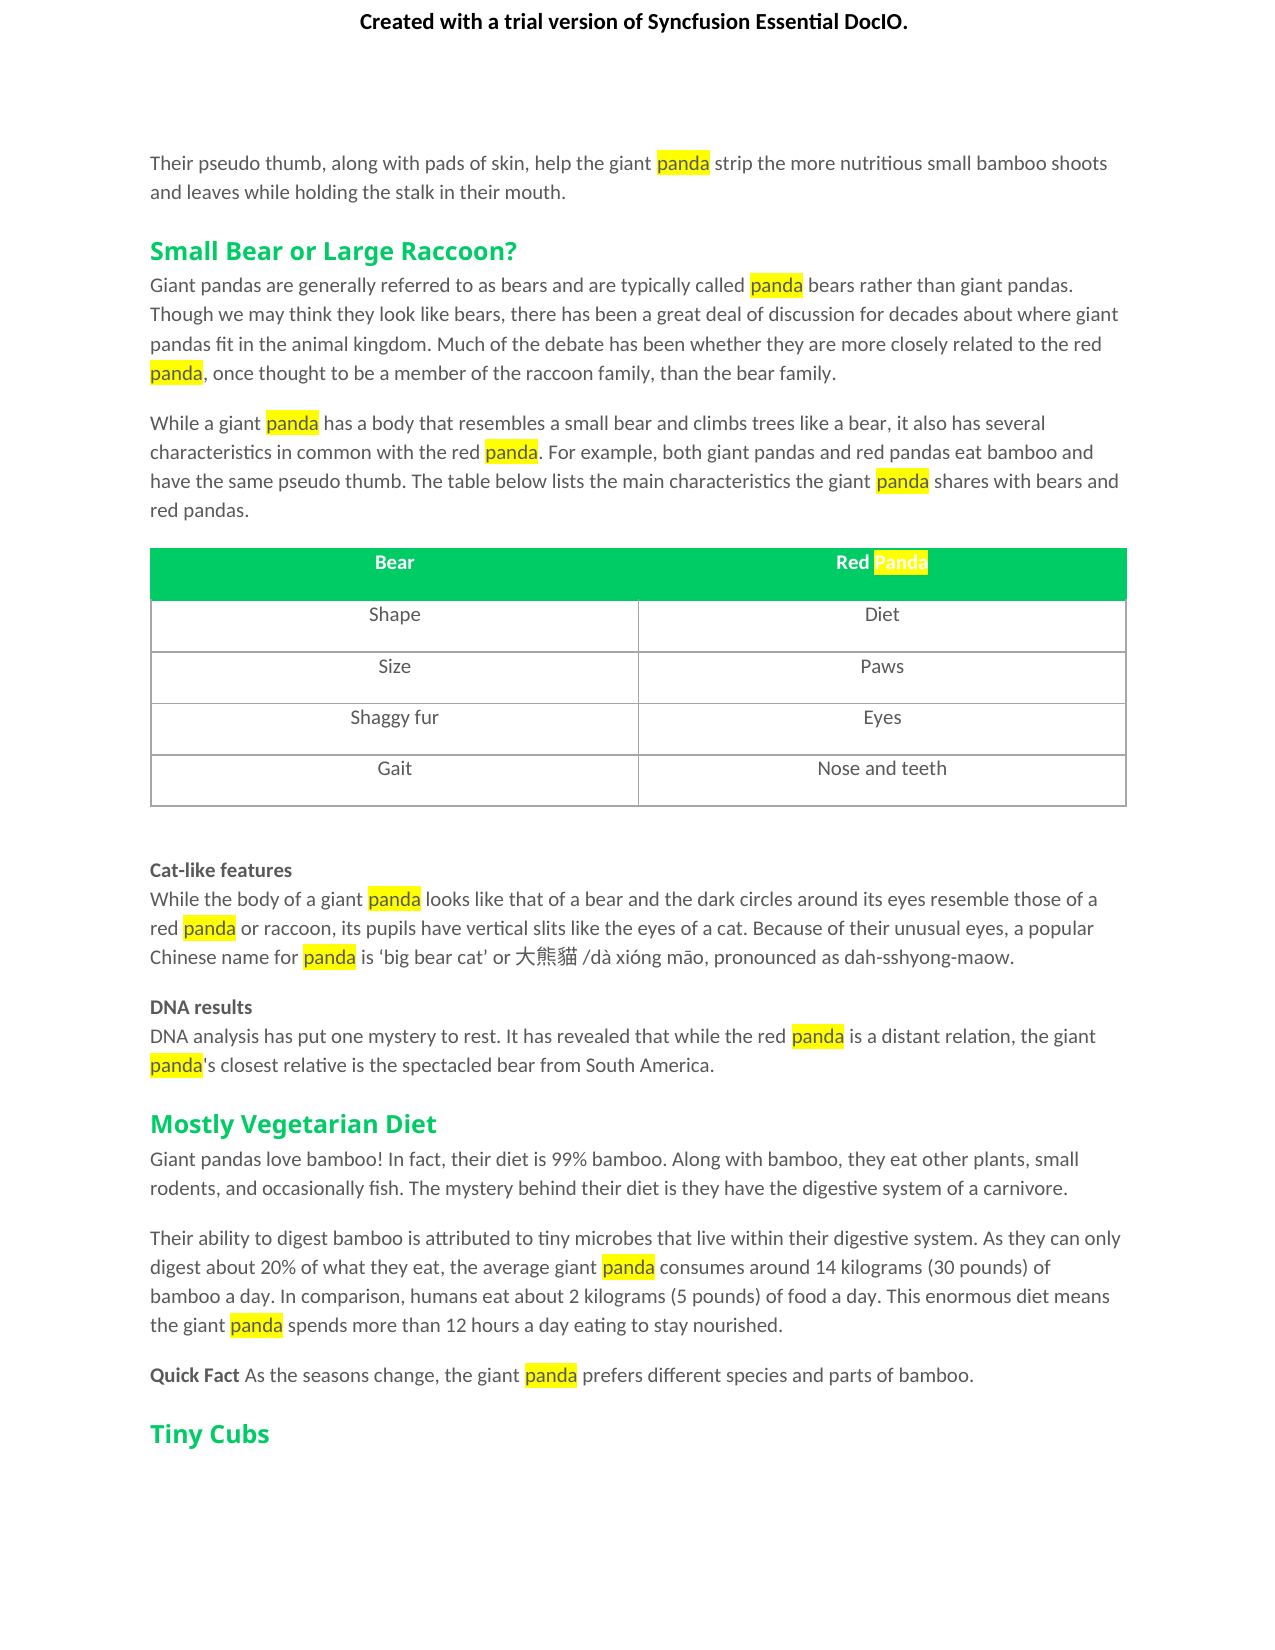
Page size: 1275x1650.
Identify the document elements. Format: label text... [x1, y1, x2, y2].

text Their pseudo thumb, along with pads of skin, help the giant panda strip the more nutritious small bamboo shoots and leaves while holding the stalk in their mouth. [150, 150, 1125, 204]
subtitle Cat-like features [150, 857, 1125, 882]
subtitle Small Bear or Large Raccoon? [150, 233, 1125, 267]
text Quick Fact As the seasons change, the giant panda prefers different species and parts of bamboo. [150, 1363, 525, 1388]
subtitle DNA results [150, 994, 1125, 1020]
table_cell Shape [152, 601, 638, 651]
table_cell Gait [152, 756, 638, 805]
table_cell Nose and teeth [639, 756, 1125, 805]
table_header Red Panda [640, 550, 1125, 599]
text Their ability to digest bamboo is attributed to tiny microbes that live within their digestive system. As they can only digest about 20% of what they eat, the average giant panda consumes around 14 kilograms (30 pounds) of bamboo a day. In comparison, humans eat about 2 kilograms (5 pounds) of food a day. This enormous diet means the giant panda spends more than 12 hours a day eating to stay nourished. [150, 1225, 1125, 1338]
table_cell Diet [639, 601, 1125, 651]
table_cell Paws [639, 653, 1125, 703]
text Quick Fact As the seasons change, the giant panda prefers different species and parts of bamboo. [577, 1363, 1125, 1388]
table_header Bear [152, 550, 638, 599]
table_cell Shaggy fur [152, 704, 638, 754]
text DNA analysis has put one mystery to rest. It has revealed that while the red panda is a distant relation, the giant panda's closest relative is the spectacled bear from South America. [150, 1023, 1125, 1078]
text While a giant panda has a body that resembles a small bear and climbs trees like a bear, it also has several characteristics in common with the red panda. For example, both giant pandas and red pandas eat bamboo and have the same pseudo thumb. The table below lists the main characteristics the giant panda shares with bears and red pandas. [150, 410, 1125, 523]
table_cell Eyes [639, 704, 1125, 754]
table_cell Size [152, 653, 638, 703]
text While the body of a giant panda looks like that of a bear and the dark circles around its eyes resemble those of a red panda or raccoon, its pupils have vertical slits like the eyes of a cat. Because of their unusual eyes, a popular Chinese name for panda is ‘big bear cat’ or大‍熊‍貓 /dà xióng māo, pronounced as dah-sshyong-maow. [150, 886, 1125, 970]
text Giant pandas love bamboo! In fact, their diet is 99% bamboo. Along with bamboo, they eat other plants, small rodents, and occasionally fish. The mystery behind their diet is they have the digestive system of a carnivore. [150, 1146, 1125, 1201]
subtitle Mostly Vegetarian Diet [150, 1107, 1125, 1141]
subtitle Tiny Cubs [150, 1417, 1125, 1451]
text Giant pandas are generally referred to as bears and are typically called panda bears rather than giant pandas. Though we may think they look like bears, there has been a great deal of discussion for decades about where giant pandas fit in the animal kingdom. Much of the debate has been whether they are more closely related to the red panda, once thought to be a member of the raccoon family, than the bear family. [150, 272, 1125, 385]
